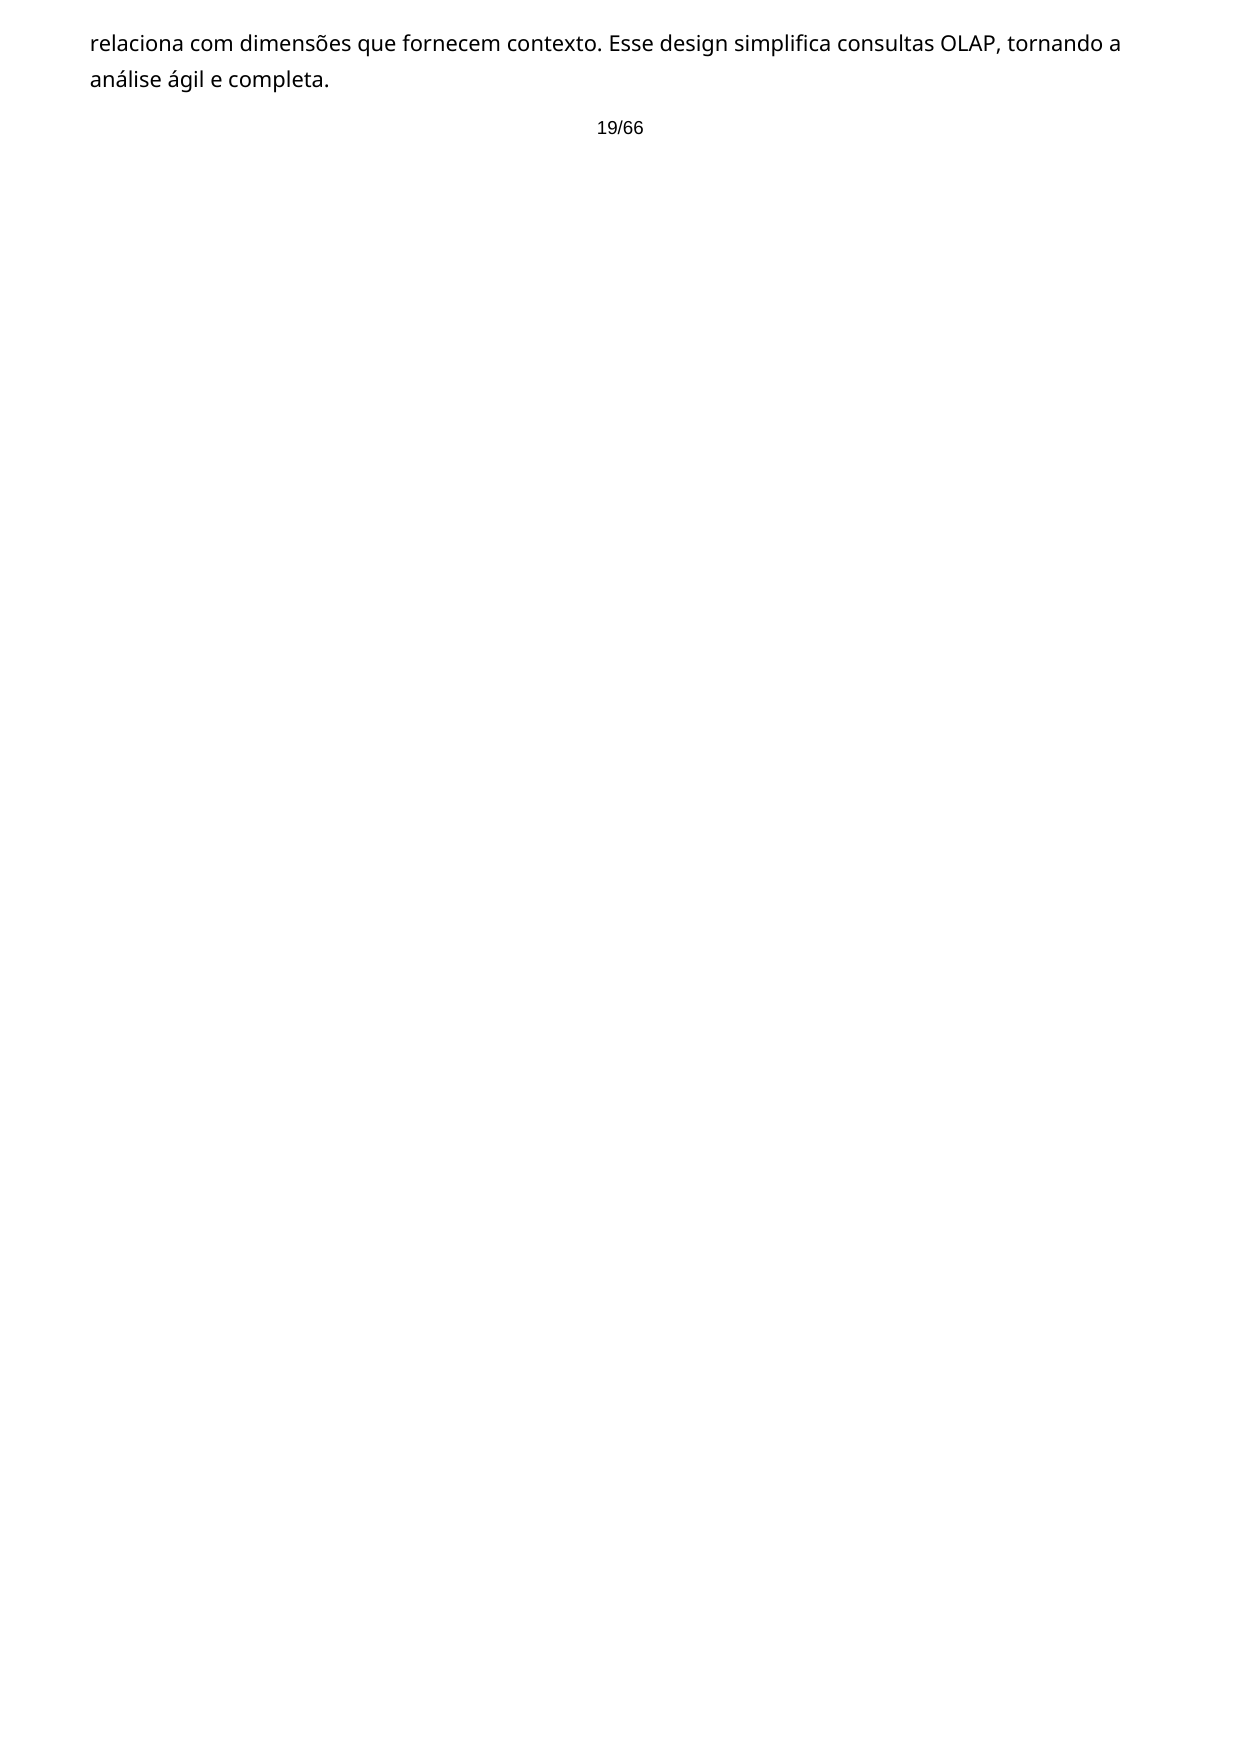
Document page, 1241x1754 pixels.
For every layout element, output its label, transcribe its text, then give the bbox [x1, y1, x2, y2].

text 19/66 [79, 117, 1161, 138]
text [89, 28, 1147, 94]
